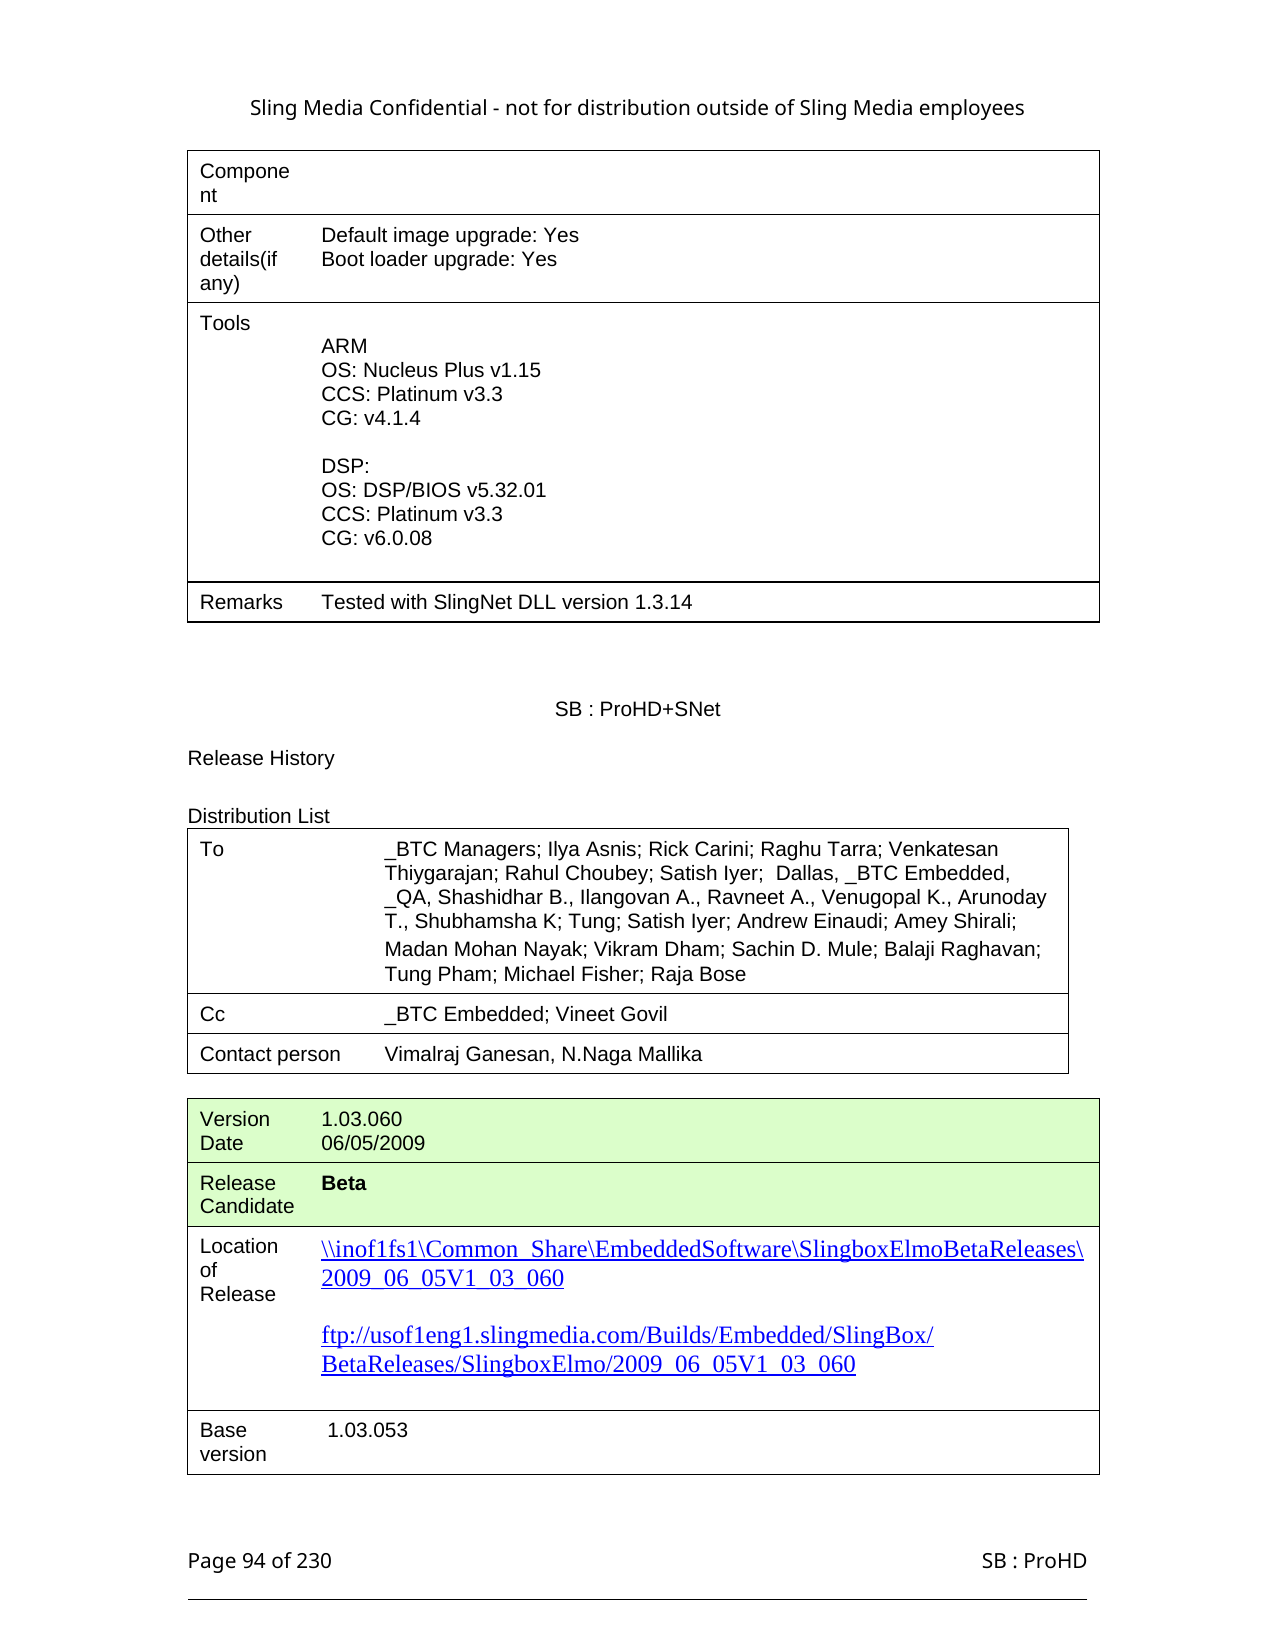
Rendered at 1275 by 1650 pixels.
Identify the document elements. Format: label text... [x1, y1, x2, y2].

table_cell Other details(if any) [188, 215, 309, 302]
table_header 1.03.060 06/05/2009 [309, 1099, 1099, 1162]
table_header _BTC Managers; Ilya Asnis; Rick Carini; Raghu Tarra; Venkatesan Thiygarajan; Rahul Choubey; Satish Iyer; Dallas, _BTC Embedded, _QA, Shashidhar B., Ilangovan A., Ravneet A., Venugopal K., Arunoday T., Shubhamsha K; Tung; Satish Iyer; Andrew Einaudi; Amey Shirali; Madan Mohan Nayak; Vikram Dham; Sachin D. Mule; Balaji Raghavan; Tung Pham; Michael Fisher; Raja Bose [372, 829, 1068, 993]
table_cell Tools [188, 303, 309, 581]
text Distribution List [187, 804, 1087, 828]
table_cell Default image upgrade: Yes Boot loader upgrade: Yes [309, 215, 1099, 302]
table_cell Cc [188, 994, 372, 1033]
table_cell 1.03.053 [309, 1411, 1099, 1473]
table_header To [188, 829, 372, 993]
table_cell \\inof1fs1\Common_Share\EmbeddedSoftware\SlingboxElmoBetaReleases\2009_06_05V1_03_060 ftp://usof1eng1.slingmedia.com/Builds/Embedded/SlingBox/BetaReleases/SlingboxElmo/2009_06_05V1_03_060 [309, 1227, 1099, 1409]
table_cell Contact person [188, 1034, 372, 1073]
table_cell Location of Release [188, 1227, 309, 1409]
table_cell ARM OS: Nucleus Plus v1.15 CCS: Platinum v3.3 CG: v4.1.4 DSP: OS: DSP/BIOS v5.32.01 CCS: Platinum v3.3 CG: v6.0.08 [309, 303, 1099, 581]
table_cell _BTC Embedded; Vineet Govil [372, 994, 1068, 1033]
table_cell Beta [309, 1163, 1099, 1226]
table_header Version Date [188, 1099, 309, 1162]
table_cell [309, 151, 1099, 214]
subtitle SB : ProHD+SNet [187, 696, 1087, 720]
table_cell Vimalraj Ganesan, N.Naga Mallika [372, 1034, 1068, 1073]
table_cell Remarks [188, 583, 309, 621]
subtitle Release History [187, 745, 1087, 769]
table_cell Release Candidate [188, 1163, 309, 1226]
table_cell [188, 151, 309, 214]
table_cell Base version [188, 1411, 309, 1473]
table_cell Tested with SlingNet DLL version 1.3.14 [309, 583, 1099, 621]
